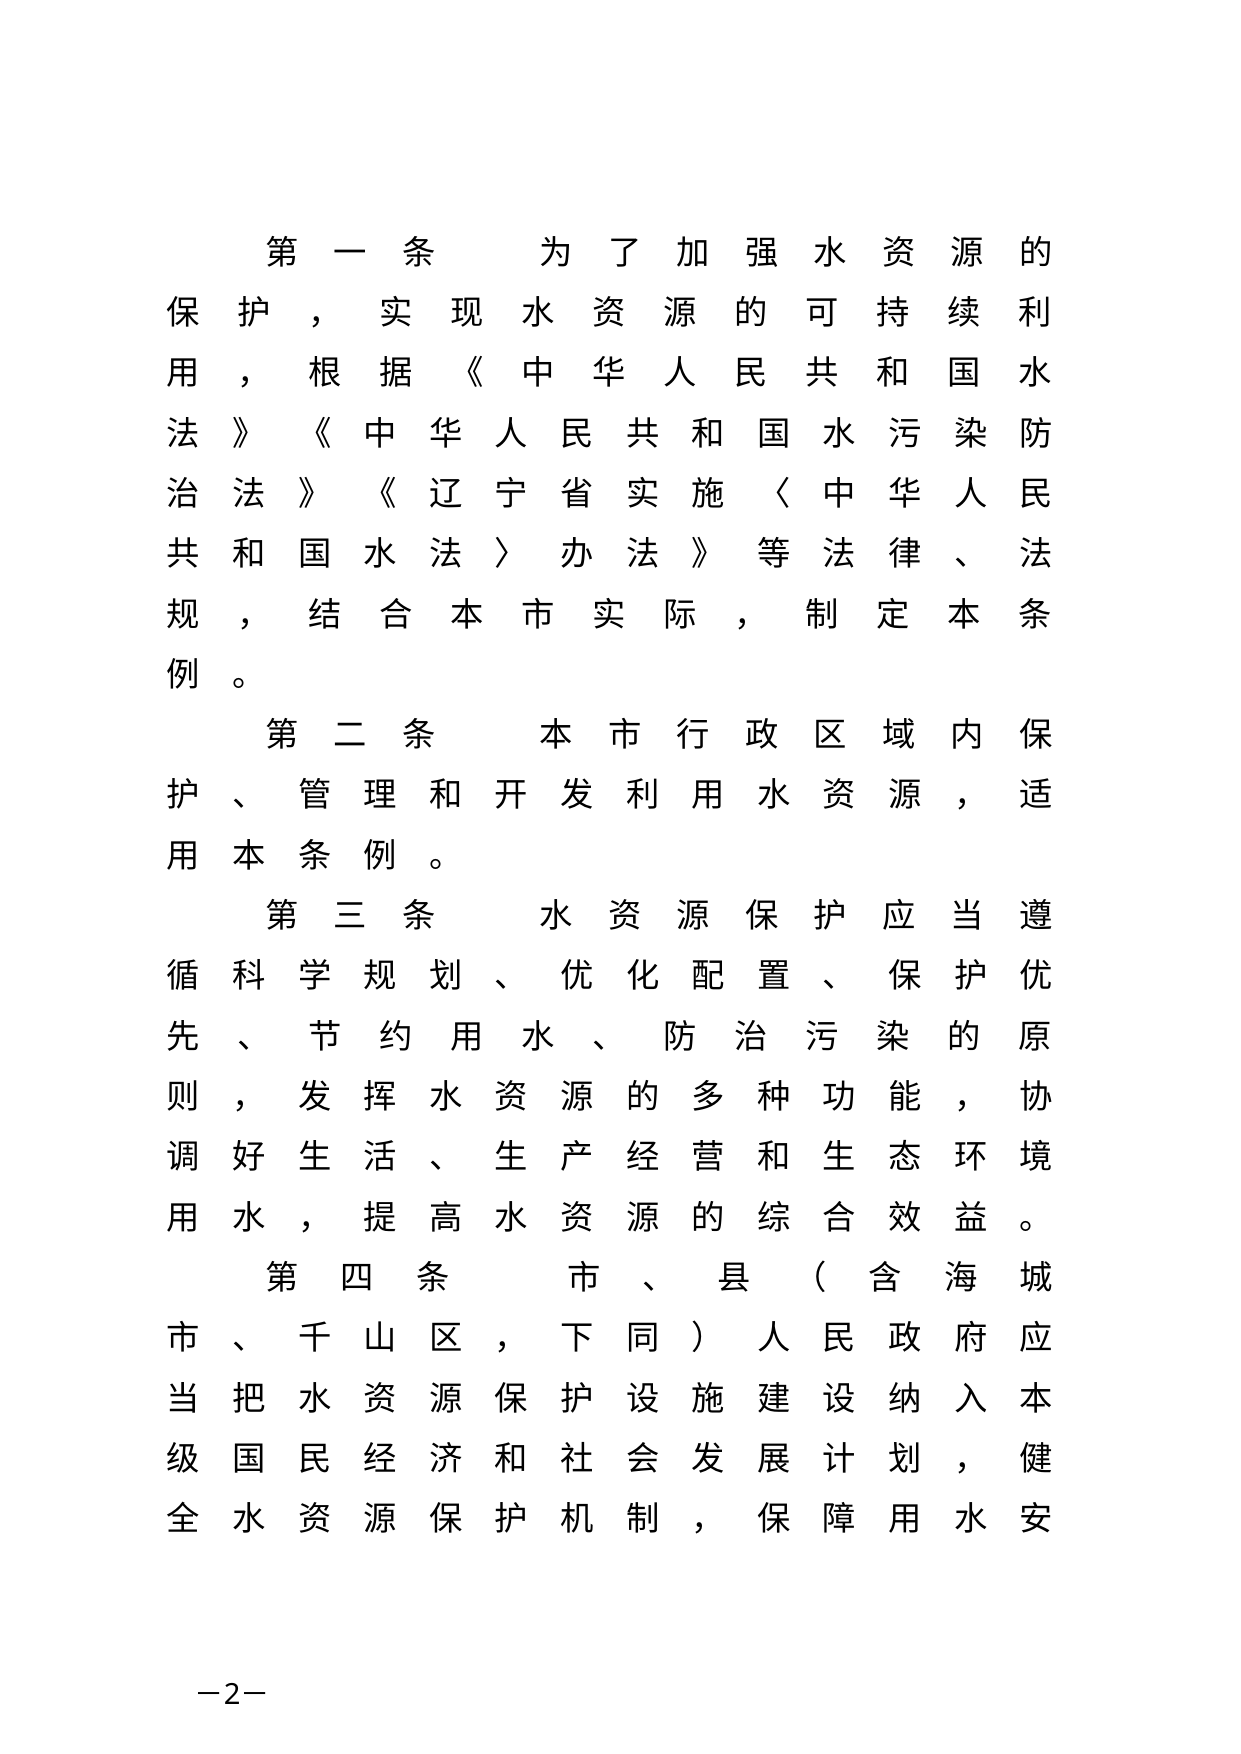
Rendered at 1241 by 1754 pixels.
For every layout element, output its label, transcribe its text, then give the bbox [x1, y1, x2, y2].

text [167, 1245, 1085, 1546]
text 第一条 为了加强水资源的保护，实现水资源的可持续利用，根据《中华人民共和国水法》《中华人民共和国水污染防治法》《辽宁省实施〈中华人民共和国水法〉办法》等法律、法规，结合本市实际，制定本条例。 [167, 219, 1085, 702]
text 第三条 水资源保护应当遵循科学规划、优化配置、保护优先、节约用水、防治污染的原则，发挥水资源的多种功能，协调好生活、生产经营和生态环境用水，提高水资源的综合效益。 [167, 883, 1085, 1245]
text 第二条 本市行政区域内保护、管理和开发利用水资源，适用本条例。 [167, 702, 1085, 883]
